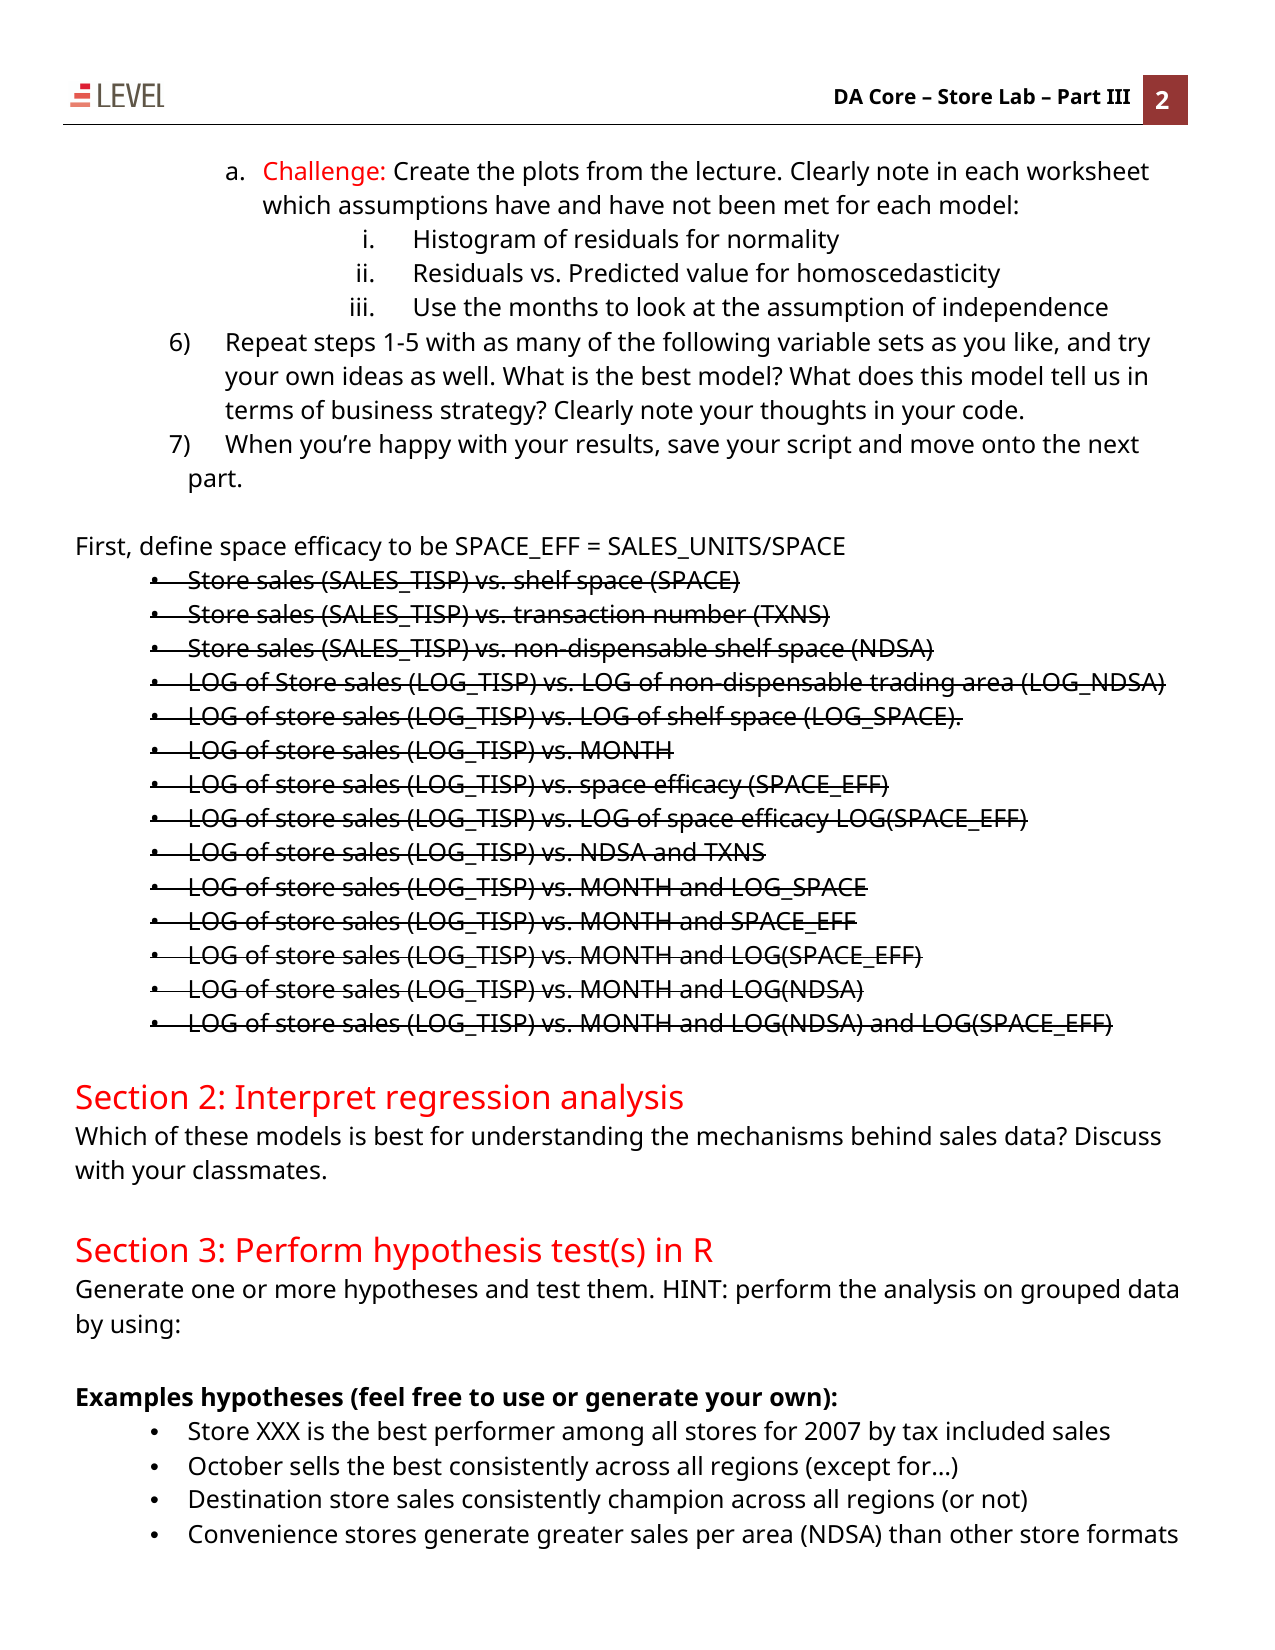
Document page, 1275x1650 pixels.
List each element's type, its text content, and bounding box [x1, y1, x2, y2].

list LOG of store sales (LOG_TISP) vs. MONTH and LOG(NDSA) [150, 971, 1200, 1005]
text Which of these models is best for understanding the mechanisms behind sales data? Discuss with your classmates. [75, 1119, 1200, 1187]
text Section 3: Perform hypothesis test(s) in R [75, 1227, 1200, 1272]
list Destination store sales consistently champion across all regions (or not) [150, 1482, 1200, 1516]
list LOG of Store sales (LOG_TISP) vs. LOG of non-dispensable trading area (LOG_NDSA) [150, 665, 1200, 699]
list LOG of store sales (LOG_TISP) vs. MONTH [150, 733, 1200, 767]
text First, define space efficacy to be SPACE_EFF = SALES_UNITS/SPACE [75, 528, 1200, 563]
text Section 2: Interpret regression analysis [75, 1073, 1200, 1119]
list Store sales (SALES_TISP) vs. shelf space (SPACE) [150, 563, 1200, 597]
list LOG of store sales (LOG_TISP) vs. LOG of space efficacy LOG(SPACE_EFF) [150, 801, 1200, 835]
list LOG of store sales (LOG_TISP) vs. space efficacy (SPACE_EFF) [150, 767, 1200, 801]
list LOG of store sales (LOG_TISP) vs. MONTH and LOG(NDSA) and LOG(SPACE_EFF) [150, 1005, 1200, 1039]
list October sells the best consistently across all regions (except for…) [150, 1448, 1200, 1482]
list LOG of store sales (LOG_TISP) vs. MONTH and LOG_SPACE [150, 869, 1200, 903]
list LOG of store sales (LOG_TISP) vs. NDSA and TXNS [150, 835, 1200, 869]
list LOG of store sales (LOG_TISP) vs. MONTH and SPACE_EFF [150, 903, 1200, 937]
list Store XXX is the best performer among all stores for 2007 by tax included sales [150, 1414, 1200, 1448]
picture [68, 81, 165, 107]
list Residuals vs. Predicted value for homoscedasticity [375, 256, 1200, 290]
list Histogram of residuals for normality [375, 222, 1200, 256]
list Challenge: Create the plots from the lecture. Clearly note in each worksheet which assumptions have and have not been met for each model: [225, 154, 1200, 222]
list Store sales (SALES_TISP) vs. transaction number (TXNS) [150, 597, 1200, 631]
text Examples hypotheses (feel free to use or generate your own): [75, 1380, 1200, 1414]
list Convenience stores generate greater sales per area (NDSA) than other store formats [150, 1516, 1200, 1550]
list LOG of store sales (LOG_TISP) vs. LOG of shelf space (LOG_SPACE). [150, 699, 1200, 733]
list Repeat steps 1-5 with as many of the following variable sets as you like, and try your own ideas as well. What is the best model? What does this model tell us in terms of business strategy? Clearly note your thoughts in your code. [169, 324, 1200, 426]
list LOG of store sales (LOG_TISP) vs. MONTH and LOG(SPACE_EFF) [150, 937, 1200, 971]
list Use the months to look at the assumption of independence [375, 290, 1200, 324]
list When you’re happy with your results, save your script and move onto the next part. [169, 426, 1200, 494]
list Store sales (SALES_TISP) vs. non-dispensable shelf space (NDSA) [150, 631, 1200, 665]
text Generate one or more hypotheses and test them. HINT: perform the analysis on grouped data by using: [75, 1272, 1200, 1340]
